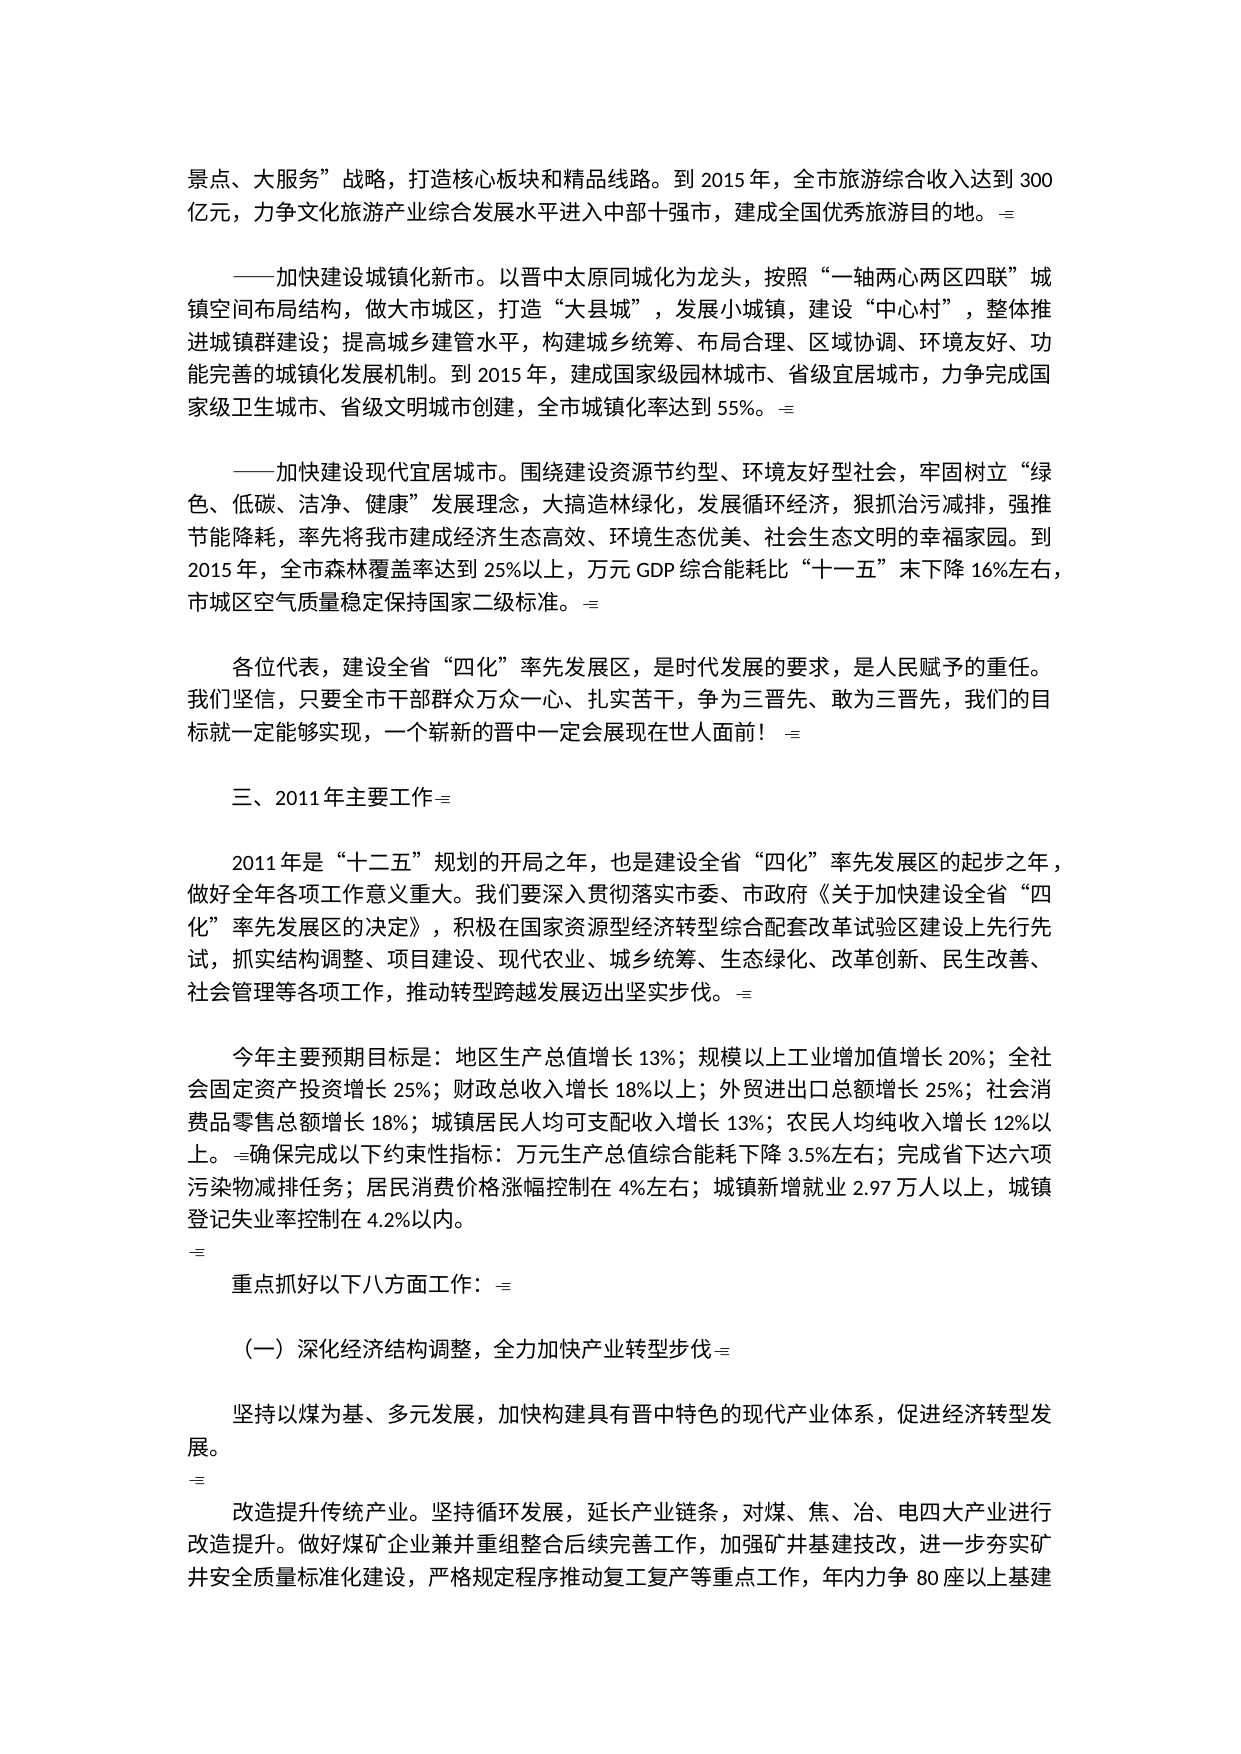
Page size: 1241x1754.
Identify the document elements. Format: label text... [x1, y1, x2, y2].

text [187, 162, 1053, 227]
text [187, 1494, 1053, 1592]
text ——加快建设城镇化新市。以晋中太原同城化为龙头，按照“一轴两心两区四联”城镇空间布局结构，做大市城区，打造“大县城”，发展小城镇，建设“中心村”，整体推进城镇群建设；提高城乡建管水平，构建城乡统筹、布局合理、区域协调、环境友好、功能完善的城镇化发展机制。到2015年，建成国家级园林城市、省级宜居城市，力争完成国家级卫生城市、省级文明城市创建，全市城镇化率达到55%。 [187, 259, 1053, 422]
text  [187, 1234, 1053, 1267]
text 今年主要预期目标是：地区生产总值增长13%；规模以上工业增加值增长20%；全社会固定资产投资增长25%；财政总收入增长18%以上；外贸进出口总额增长25%；社会消费品零售总额增长18%；城镇居民人均可支配收入增长13%；农民人均纯收入增长12%以上。确保完成以下约束性指标：万元生产总值综合能耗下降3.5%左右；完成省下达六项污染物减排任务；居民消费价格涨幅控制在4%左右；城镇新增就业2.97万人以上，城镇登记失业率控制在4.2%以内。 [187, 1039, 1053, 1234]
text ——加快建设现代宜居城市。围绕建设资源节约型、环境友好型社会，牢固树立“绿色、低碳、洁净、健康”发展理念，大搞造林绿化，发展循环经济，狠抓治污减排，强推节能降耗，率先将我市建成经济生态高效、环境生态优美、社会生态文明的幸福家园。到2015年，全市森林覆盖率达到25%以上，万元GDP综合能耗比“十一五”末下降16%左右，市城区空气质量稳定保持国家二级标准。 [187, 454, 1053, 617]
text 坚持以煤为基、多元发展，加快构建具有晋中特色的现代产业体系，促进经济转型发展。 [187, 1397, 1053, 1462]
text 三、2011年主要工作 [187, 779, 1053, 812]
text 各位代表，建设全省“四化”率先发展区，是时代发展的要求，是人民赋予的重任。我们坚信，只要全市干部群众万众一心、扎实苦干，争为三晋先、敢为三晋先，我们的目标就一定能够实现，一个崭新的晋中一定会展现在世人面前！  [187, 649, 1053, 747]
text  [187, 1462, 1053, 1494]
text 重点抓好以下八方面工作： [187, 1267, 1053, 1299]
text （一）深化经济结构调整，全力加快产业转型步伐 [187, 1332, 1053, 1364]
text 2011年是“十二五”规划的开局之年，也是建设全省“四化”率先发展区的起步之年，做好全年各项工作意义重大。我们要深入贯彻落实市委、市政府《关于加快建设全省“四化”率先发展区的决定》，积极在国家资源型经济转型综合配套改革试验区建设上先行先试，抓实结构调整、项目建设、现代农业、城乡统筹、生态绿化、改革创新、民生改善、社会管理等各项工作，推动转型跨越发展迈出坚实步伐。 [187, 844, 1053, 1007]
